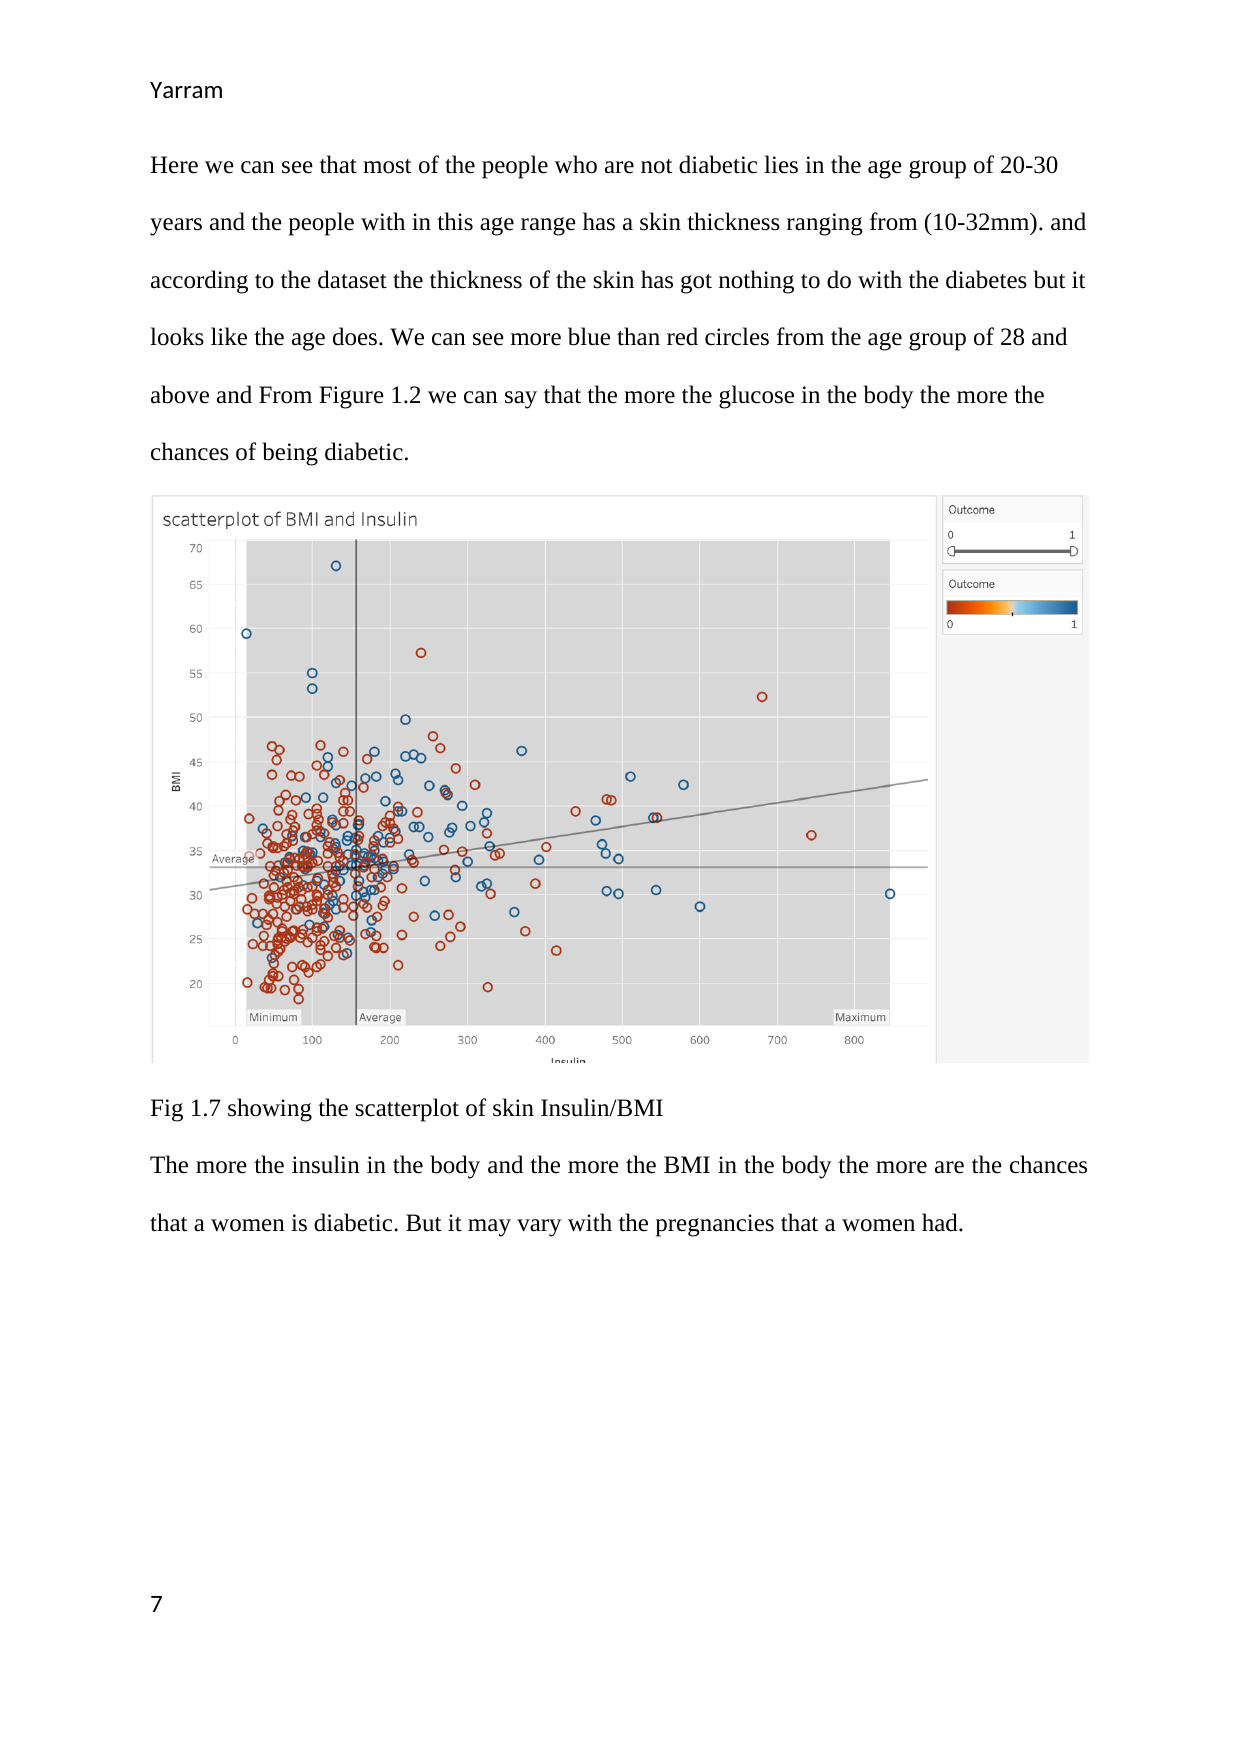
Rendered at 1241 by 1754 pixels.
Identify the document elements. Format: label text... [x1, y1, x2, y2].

text Here we can see that most of the people who are not diabetic lies in the age group of 20-30 years and the people with in this age range has a skin thickness ranging from (10-32mm). and according to the dataset the thickness of the skin has got nothing to do with the diabetes but it looks like the age does. We can see more blue than red circles from the age group of 28 and above and From Figure 1.2 we can say that the more the glucose in the body the more the chances of being diabetic. [150, 150, 1090, 466]
text Fig 1.7 showing the scatterplot of skin Insulin/BMI [150, 1093, 1090, 1122]
picture [150, 495, 1091, 1063]
text The more the insulin in the body and the more the BMI in the body the more are the chances that a women is diabetic. But it may vary with the pregnancies that a women had. [150, 1150, 1090, 1237]
